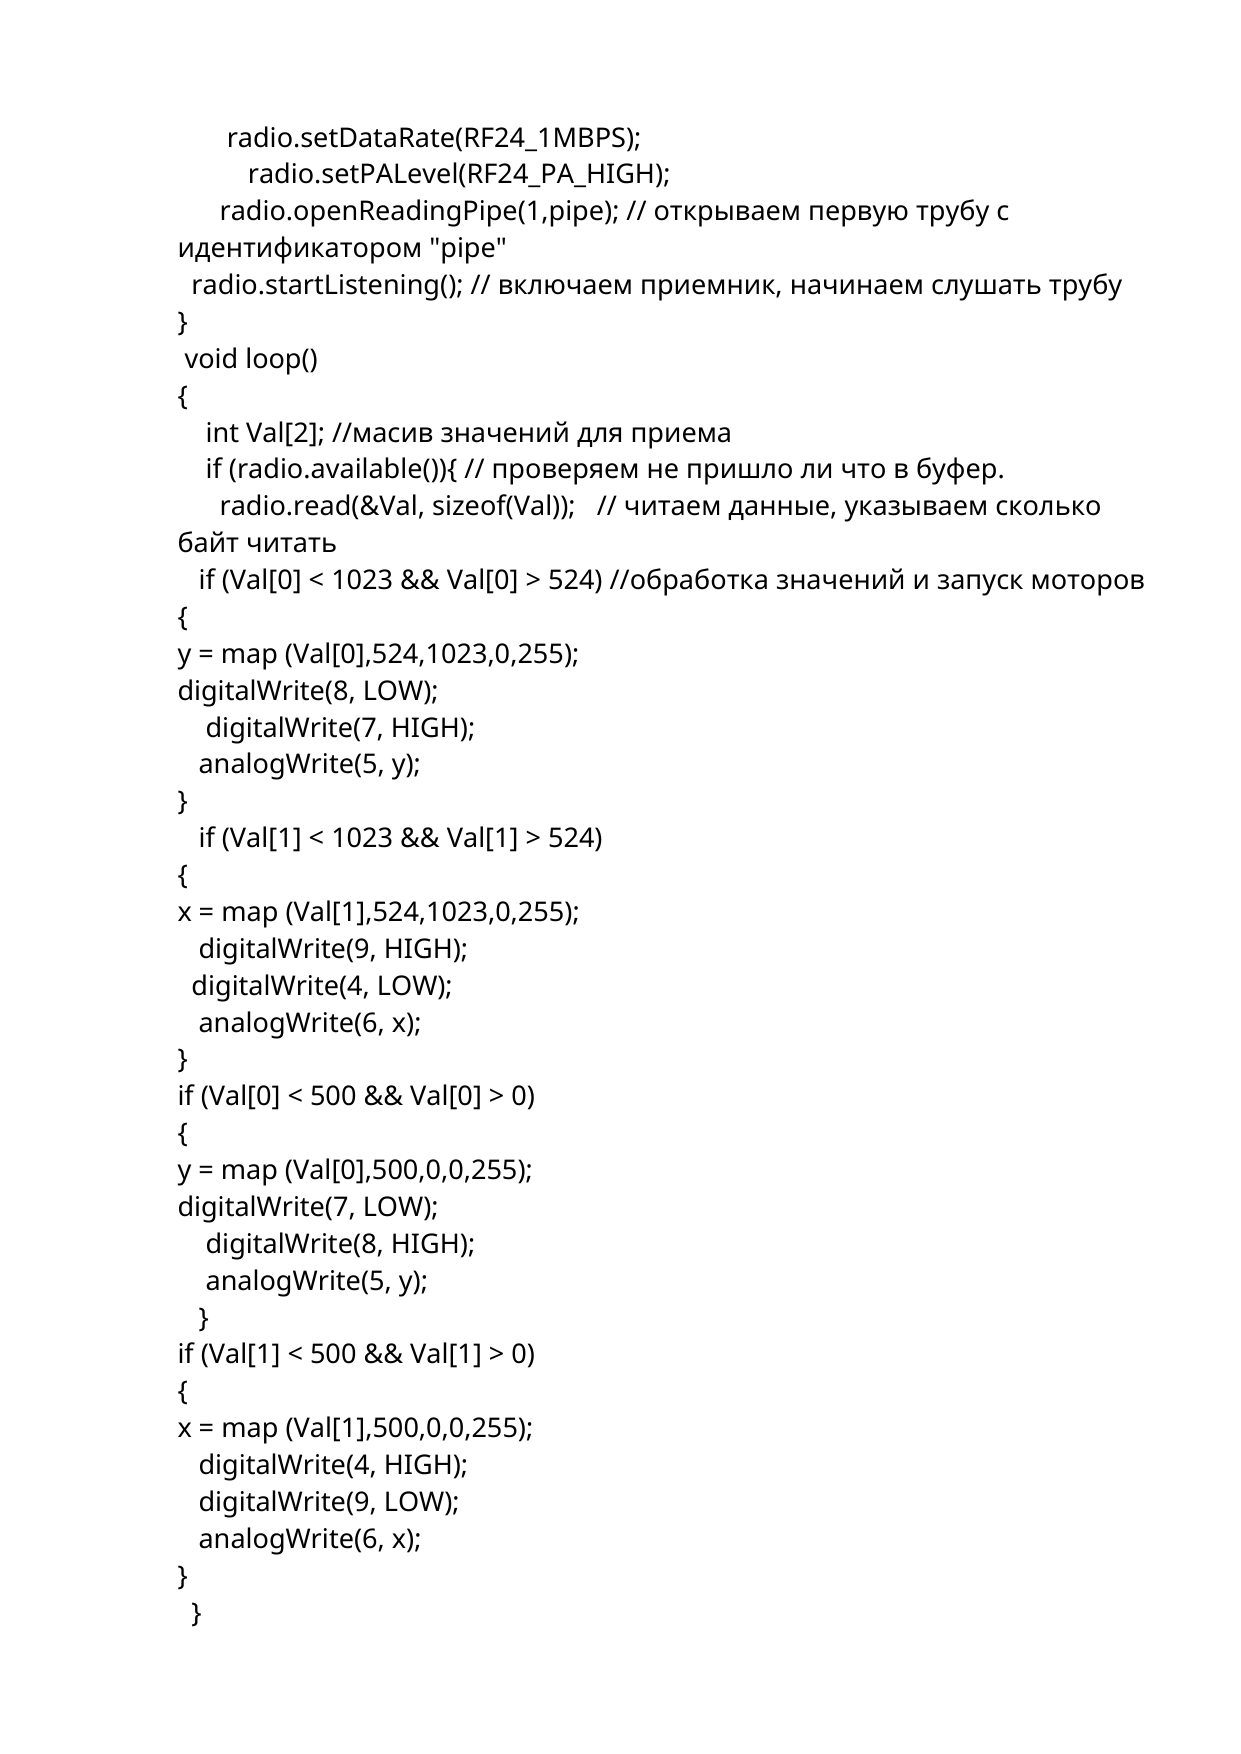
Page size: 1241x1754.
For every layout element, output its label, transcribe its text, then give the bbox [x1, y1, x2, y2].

text analogWrite(5, y); [177, 745, 1152, 782]
text } [177, 1556, 1152, 1593]
text analogWrite(6, x); [177, 1519, 1152, 1556]
text digitalWrite(7, LOW); [177, 1187, 1152, 1224]
text } [177, 1298, 1152, 1335]
text if (Val[1] < 1023 && Val[1] > 524) [177, 819, 1152, 856]
text { [177, 1114, 1152, 1151]
text } [177, 1593, 1152, 1630]
text } [177, 782, 1152, 819]
text digitalWrite(4, LOW); [177, 966, 1152, 1003]
text { [177, 1372, 1152, 1409]
text } [177, 302, 1152, 339]
text analogWrite(5, y); [177, 1261, 1152, 1298]
text digitalWrite(9, LOW); [177, 1482, 1152, 1519]
text void loop() [177, 339, 1152, 376]
text if (Val[0] < 500 && Val[0] > 0) [177, 1077, 1152, 1114]
text int Val[2]; //масив значений для приема [177, 413, 1152, 450]
text radio.setPALevel(RF24_PA_HIGH); [177, 155, 1152, 192]
text x = map (Val[1],500,0,0,255); [177, 1409, 1152, 1446]
text digitalWrite(4, HIGH); [177, 1446, 1152, 1482]
text radio.read(&Val, sizeof(Val)); // читаем данные, указываем сколько байт читать [177, 487, 1152, 561]
text x = map (Val[1],524,1023,0,255); [177, 892, 1152, 929]
text digitalWrite(9, HIGH); [177, 929, 1152, 966]
text digitalWrite(8, HIGH); [177, 1224, 1152, 1261]
text if (radio.available()){ // проверяем не пришло ли что в буфер. [177, 450, 1152, 487]
text radio.setDataRate(RF24_1MBPS); [177, 118, 1152, 155]
text y = map (Val[0],500,0,0,255); [177, 1151, 1152, 1187]
text { [177, 856, 1152, 892]
text radio.startListening(); // включаем приемник, начинаем слушать трубу [177, 266, 1152, 302]
text } [177, 1040, 1152, 1077]
text { [177, 376, 1152, 413]
text if (Val[1] < 500 && Val[1] > 0) [177, 1335, 1152, 1372]
text y = map (Val[0],524,1023,0,255); [177, 634, 1152, 671]
text { [177, 597, 1152, 634]
text digitalWrite(7, HIGH); [177, 708, 1152, 745]
text radio.openReadingPipe(1,pipe); // открываем первую трубу с идентификатором "pipe" [177, 192, 1152, 266]
text digitalWrite(8, LOW); [177, 671, 1152, 708]
text analogWrite(6, x); [177, 1003, 1152, 1040]
text if (Val[0] < 1023 && Val[0] > 524) //обработка значений и запуск моторов [177, 561, 1152, 597]
